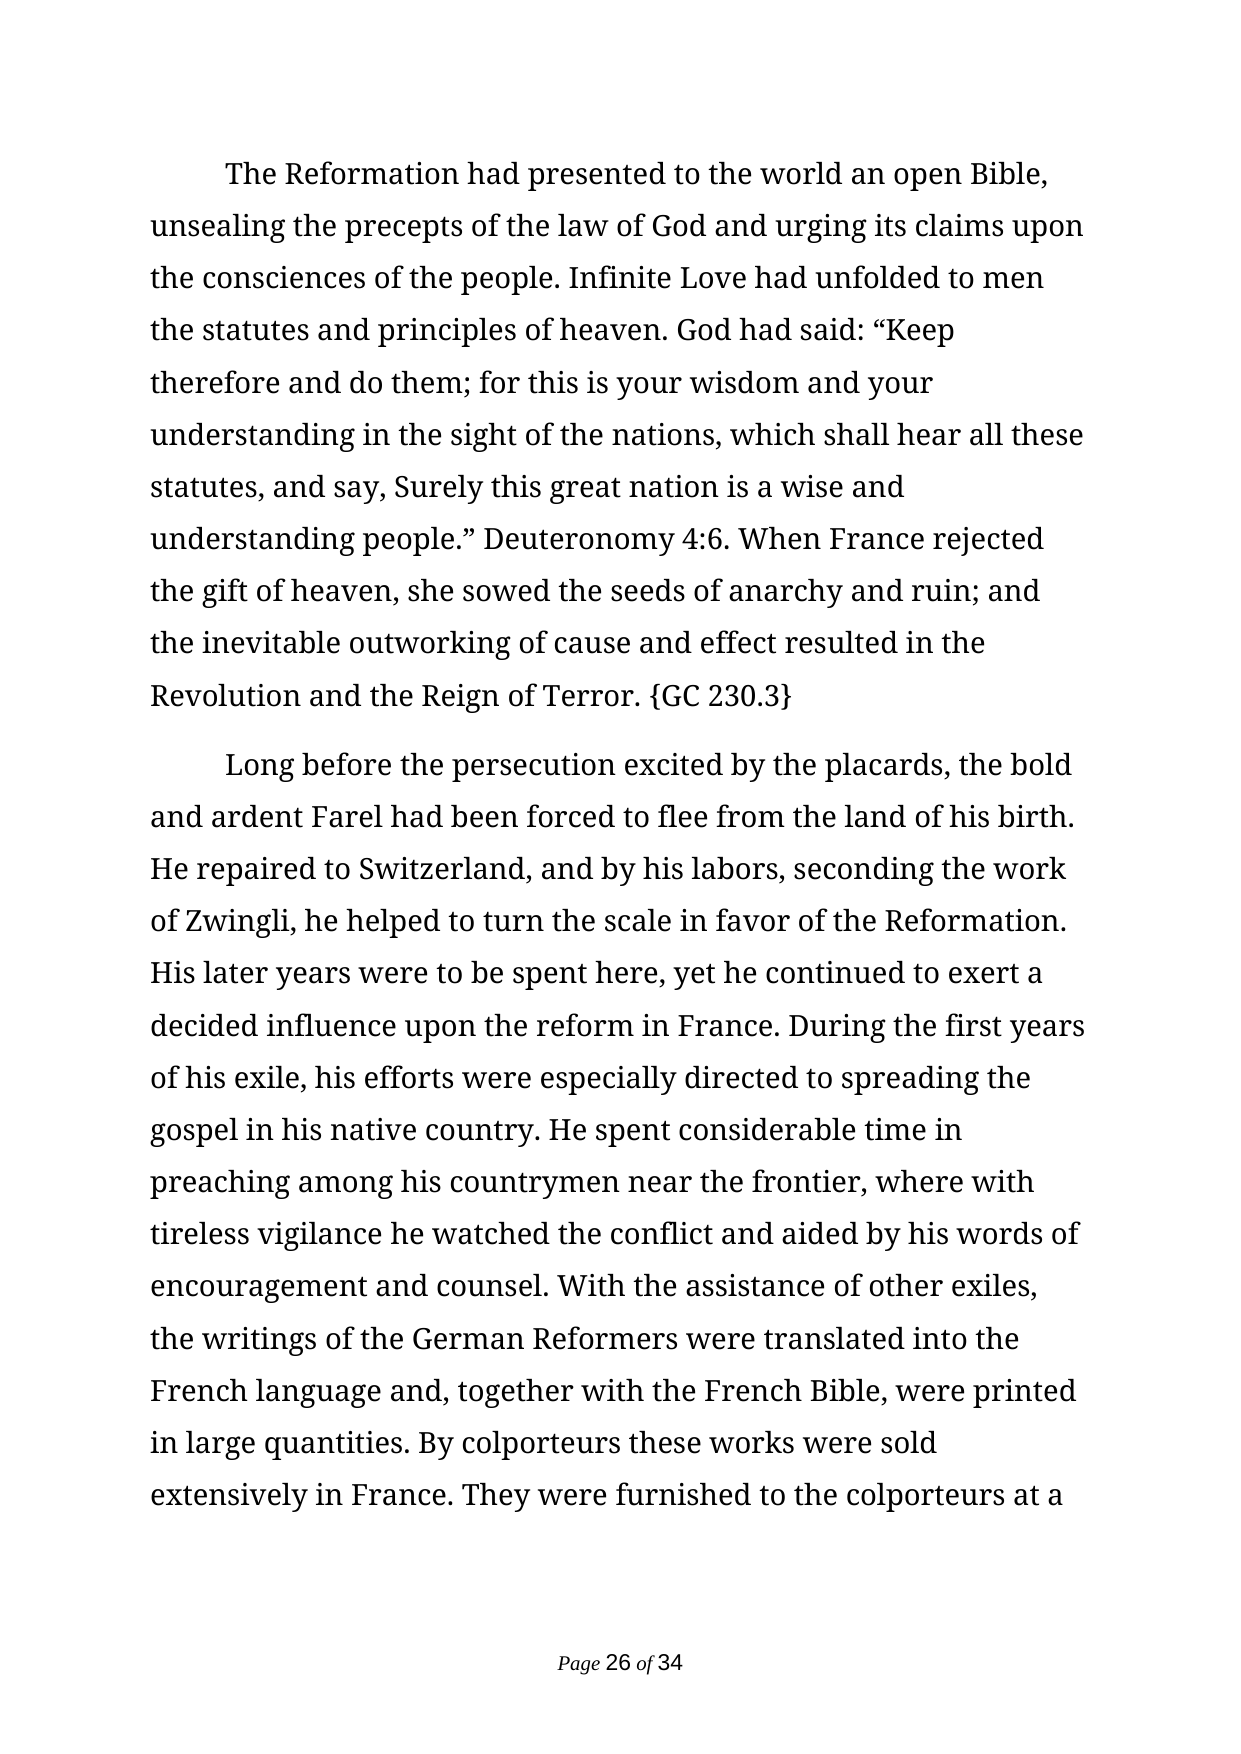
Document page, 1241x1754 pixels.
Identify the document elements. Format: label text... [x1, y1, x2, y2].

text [150, 741, 1090, 1520]
text The Reformation had presented to the world an open Bible, unsealing the precepts of the law of God and urging its claims upon the consciences of the people. Infinite Love had unfolded to men the statutes and principles of heaven. God had said: “Keep therefore and do them; for this is your wisdom and your understanding in the sight of the nations, which shall hear all these statutes, and say, Surely this great nation is a wise and understanding people.” Deuteronomy 4:6. When France rejected the gift of heaven, she sowed the seeds of anarchy and ruin; and the inevitable outworking of cause and effect resulted in the Revolution and the Reign of Terror. {GC 230.3} [150, 150, 1090, 720]
